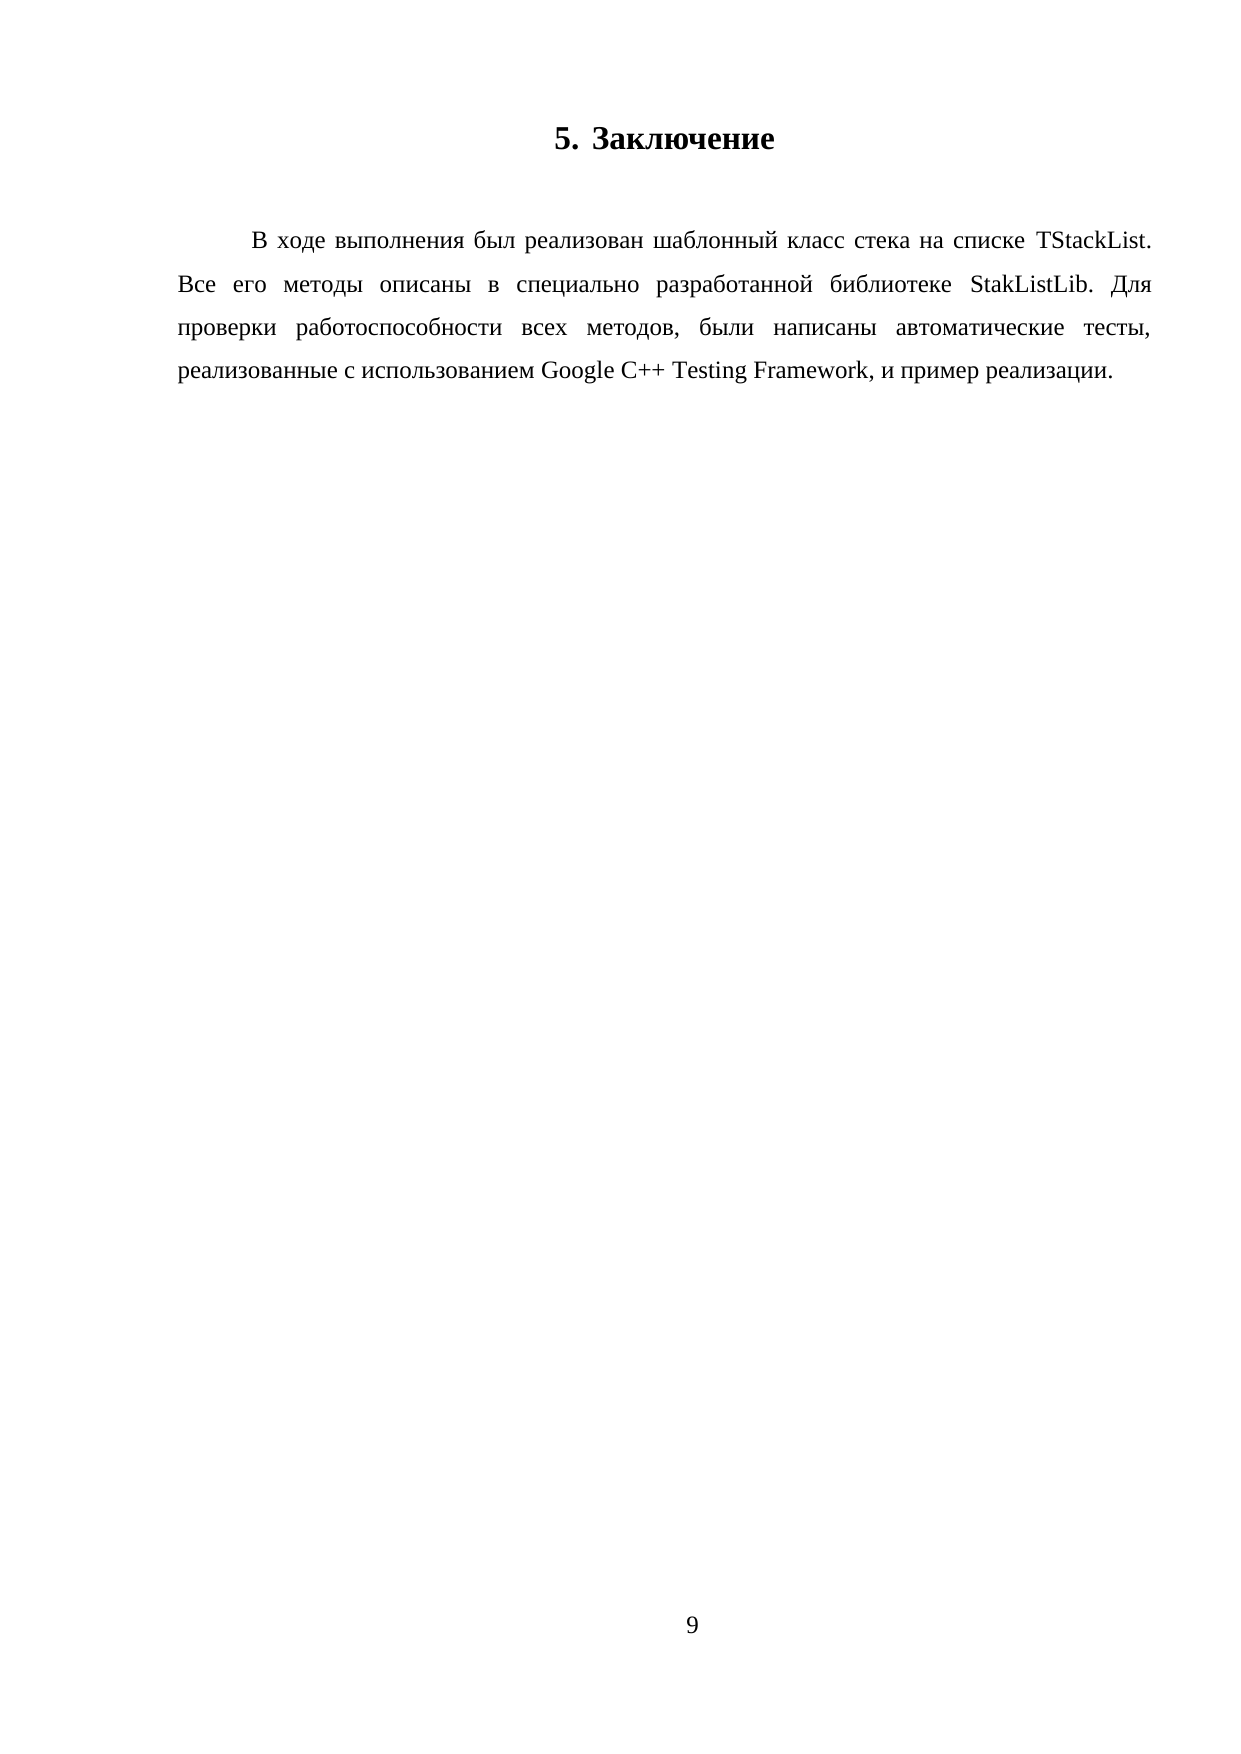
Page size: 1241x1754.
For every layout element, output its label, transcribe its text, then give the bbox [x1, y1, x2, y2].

subtitle Заключение [177, 118, 1152, 156]
text В ходе выполнения был реализован шаблонный класс стека на списке TStackList. Все его методы описаны в специально разработанной библиотеке StakListLib. Для проверки работоспособности всех методов, были написаны автоматические тесты, реализованные с использованием Google C++ Testing Framework, и пример реализации. [177, 226, 1152, 384]
